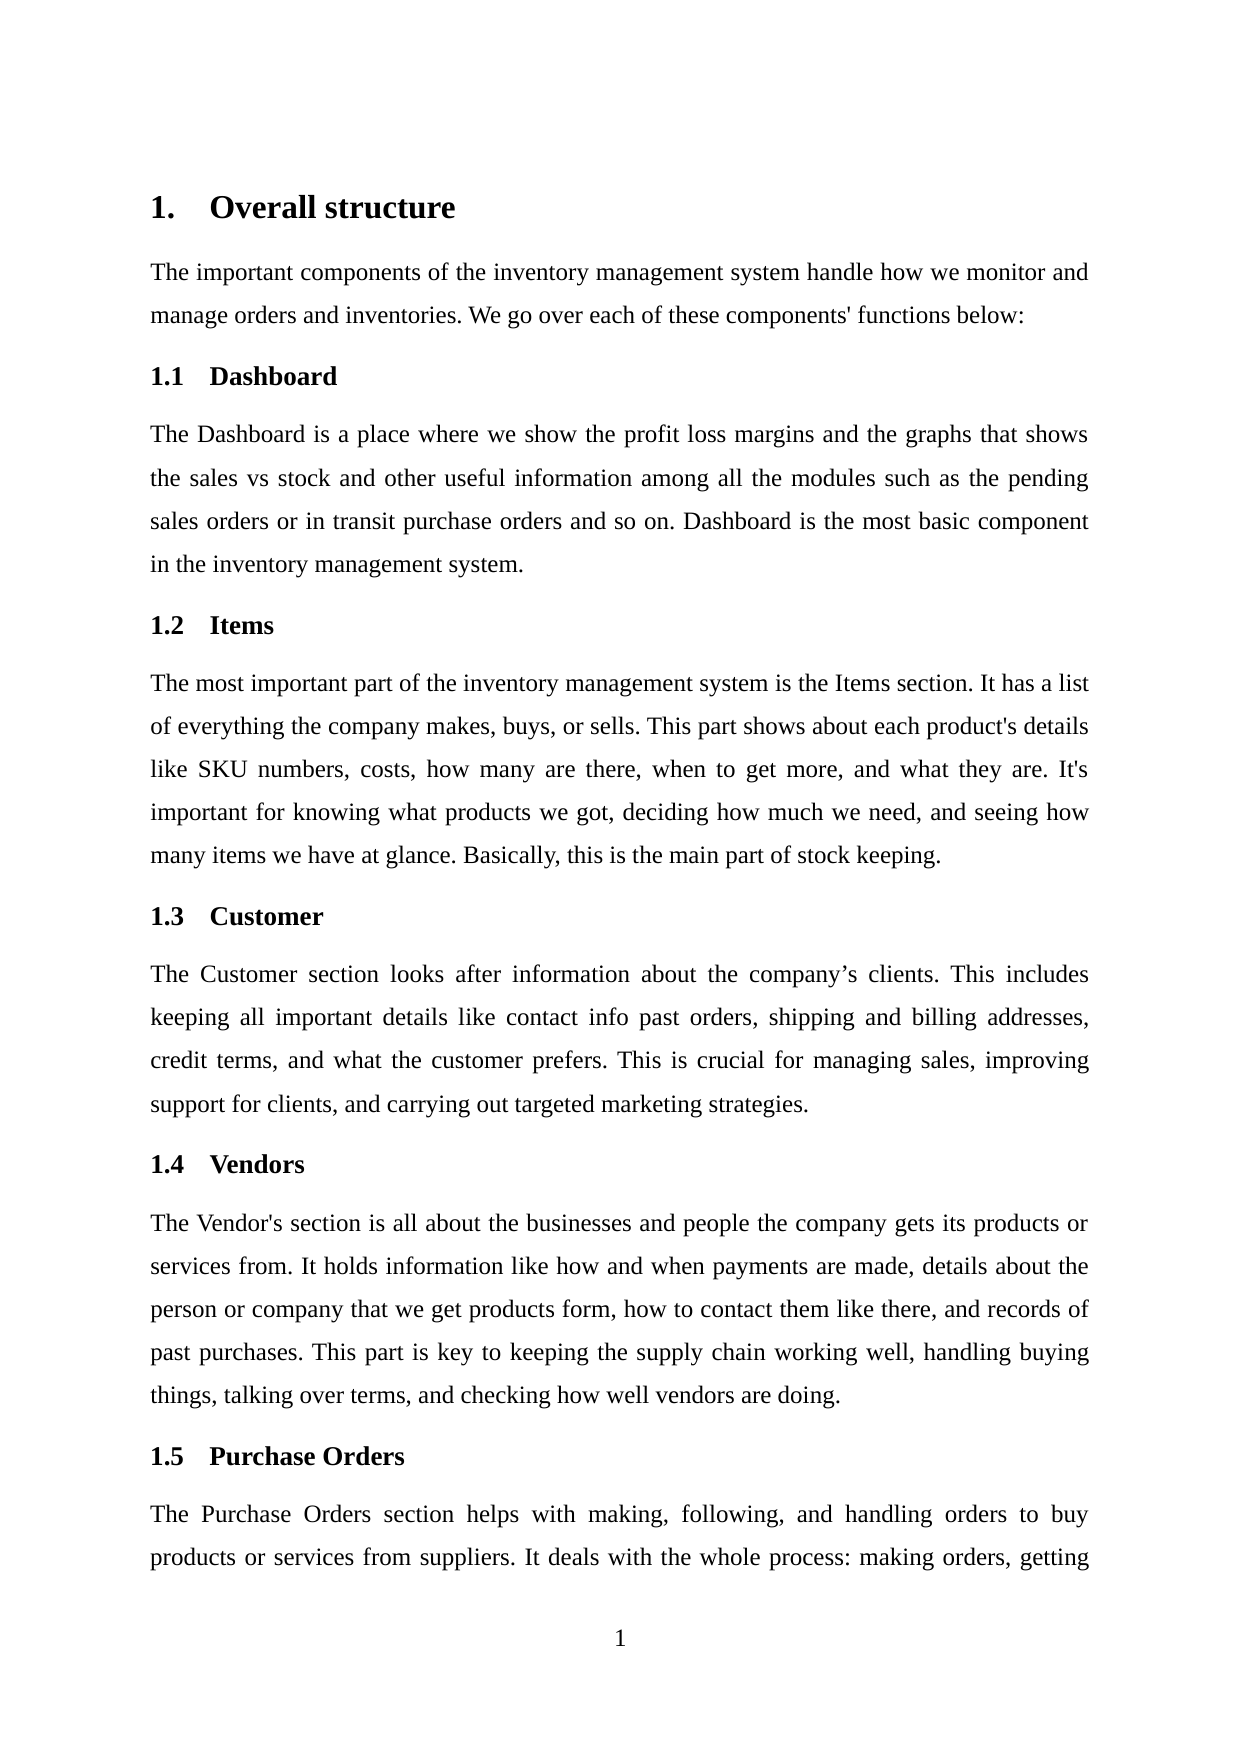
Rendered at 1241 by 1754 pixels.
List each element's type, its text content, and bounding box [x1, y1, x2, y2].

text The Vendor's section is all about the businesses and people the company gets its products or services from. It holds information like how and when payments are made, details about the person or company that we get products form, how to contact them like there, and records of past purchases. This part is key to keeping the supply chain working well, handling buying things, talking over terms, and checking how well vendors are doing. [150, 1208, 1090, 1409]
text The most important part of the inventory management system is the Items section. It has a list of everything the company makes, buys, or sells. This part shows about each product's details like SKU numbers, costs, how many are there, when to get more, and what they are. It's important for knowing what products we got, deciding how much we need, and seeing how many items we have at glance. Basically, this is the main part of stock keeping. [150, 668, 1090, 869]
subtitle Purchase Orders [150, 1440, 1090, 1471]
subtitle Vendors [150, 1148, 1090, 1180]
text The important components of the inventory management system handle how we monitor and manage orders and inventories. We go over each of these components' functions below: [150, 257, 1090, 329]
subtitle Customer [150, 900, 1090, 931]
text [150, 1499, 1090, 1571]
text The Customer section looks after information about the company’s clients. This includes keeping all important details like contact info past orders, shipping and billing addresses, credit terms, and what the customer prefers. This is crucial for managing sales, improving support for clients, and carrying out targeted marketing strategies. [150, 959, 1090, 1117]
subtitle Overall structure [150, 187, 1090, 226]
text The Dashboard is a place where we show the profit loss margins and the graphs that shows the sales vs stock and other useful information among all the modules such as the pending sales orders or in transit purchase orders and so on. Dashboard is the most basic component in the inventory management system. [150, 419, 1090, 578]
subtitle Dashboard [150, 360, 1090, 392]
subtitle Items [150, 609, 1090, 640]
